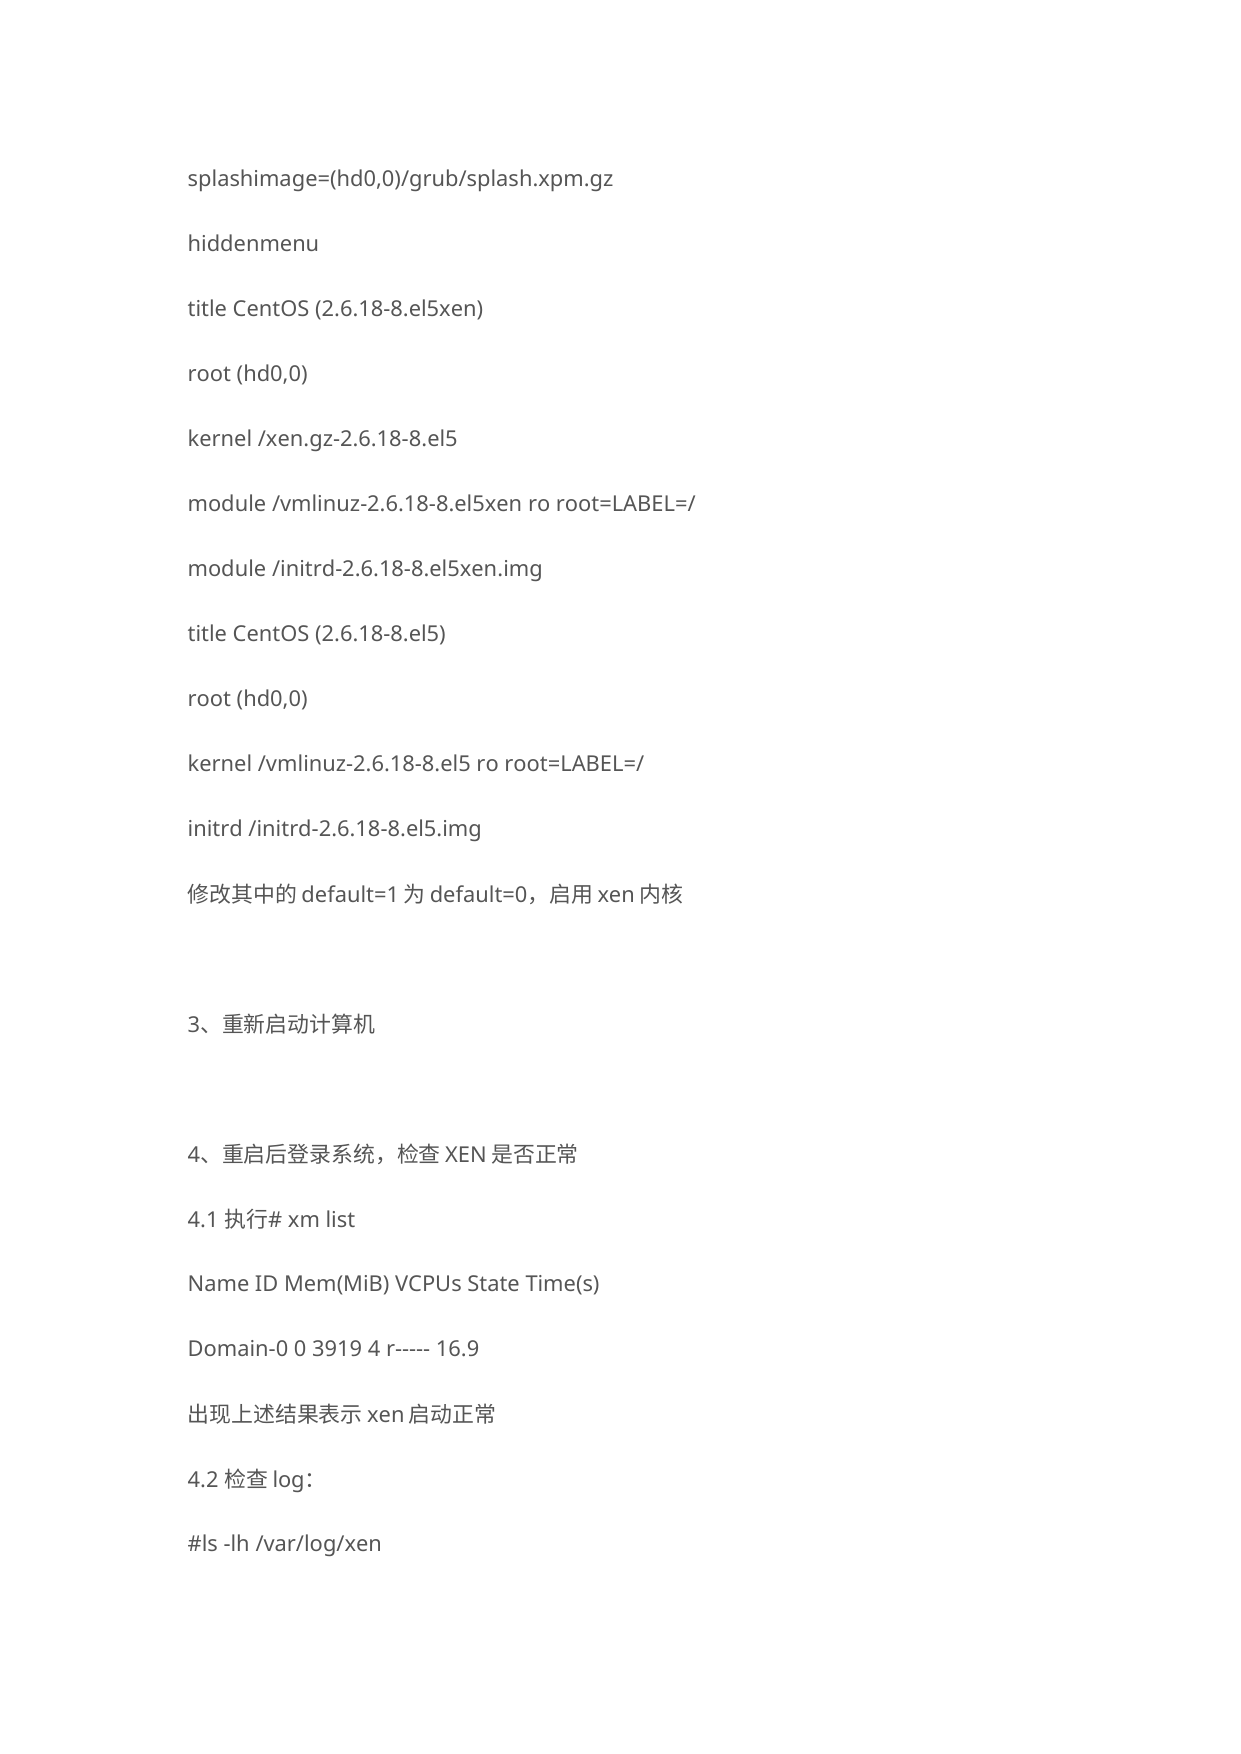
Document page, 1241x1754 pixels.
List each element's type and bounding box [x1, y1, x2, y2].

text [187, 162, 1053, 1559]
